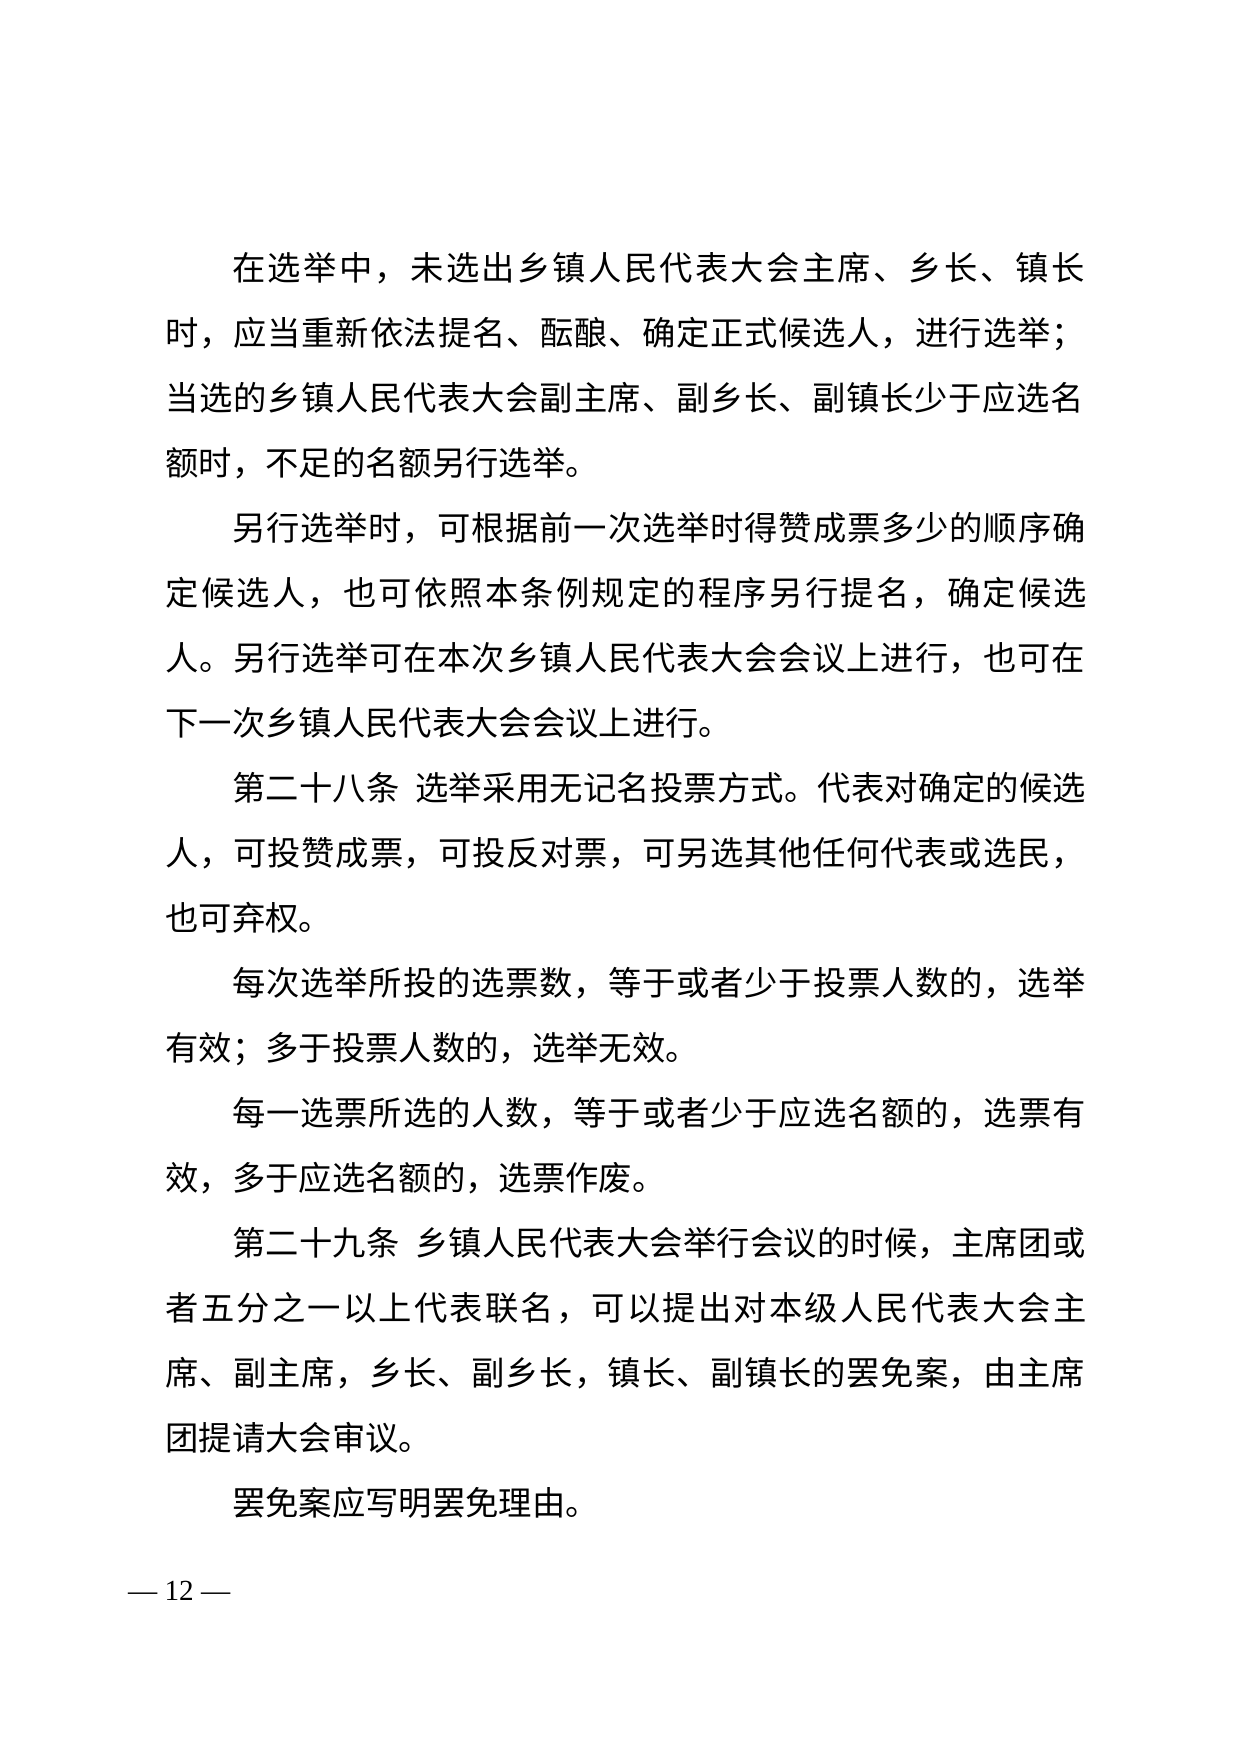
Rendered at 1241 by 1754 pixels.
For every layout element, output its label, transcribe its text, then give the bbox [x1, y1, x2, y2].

text 另行选举时，可根据前一次选举时得赞成票多少的顺序确定候选人，也可依照本条例规定的程序另行提名，确定候选人。另行选举可在本次乡镇人民代表大会会议上进行，也可在下一次乡镇人民代表大会会议上进行。 [165, 493, 1087, 753]
text 每一选票所选的人数，等于或者少于应选名额的，选票有效，多于应选名额的，选票作废。 [165, 1078, 1087, 1208]
text 第二十八条 选举采用无记名投票方式。代表对确定的候选人，可投赞成票，可投反对票，可另选其他任何代表或选民，也可弃权。 [165, 753, 1087, 948]
text 罢免案应写明罢免理由。 [165, 1468, 1087, 1533]
text 第二十九条 乡镇人民代表大会举行会议的时候，主席团或者五分之一以上代表联名，可以提出对本级人民代表大会主席、副主席，乡长、副乡长，镇长、副镇长的罢免案，由主席团提请大会审议。 [165, 1208, 1087, 1468]
text 在选举中，未选出乡镇人民代表大会主席、乡长、镇长时，应当重新依法提名、酝酿、确定正式候选人，进行选举；当选的乡镇人民代表大会副主席、副乡长、副镇长少于应选名额时，不足的名额另行选举。 [165, 233, 1087, 493]
text 每次选举所投的选票数，等于或者少于投票人数的，选举有效；多于投票人数的，选举无效。 [165, 948, 1087, 1078]
